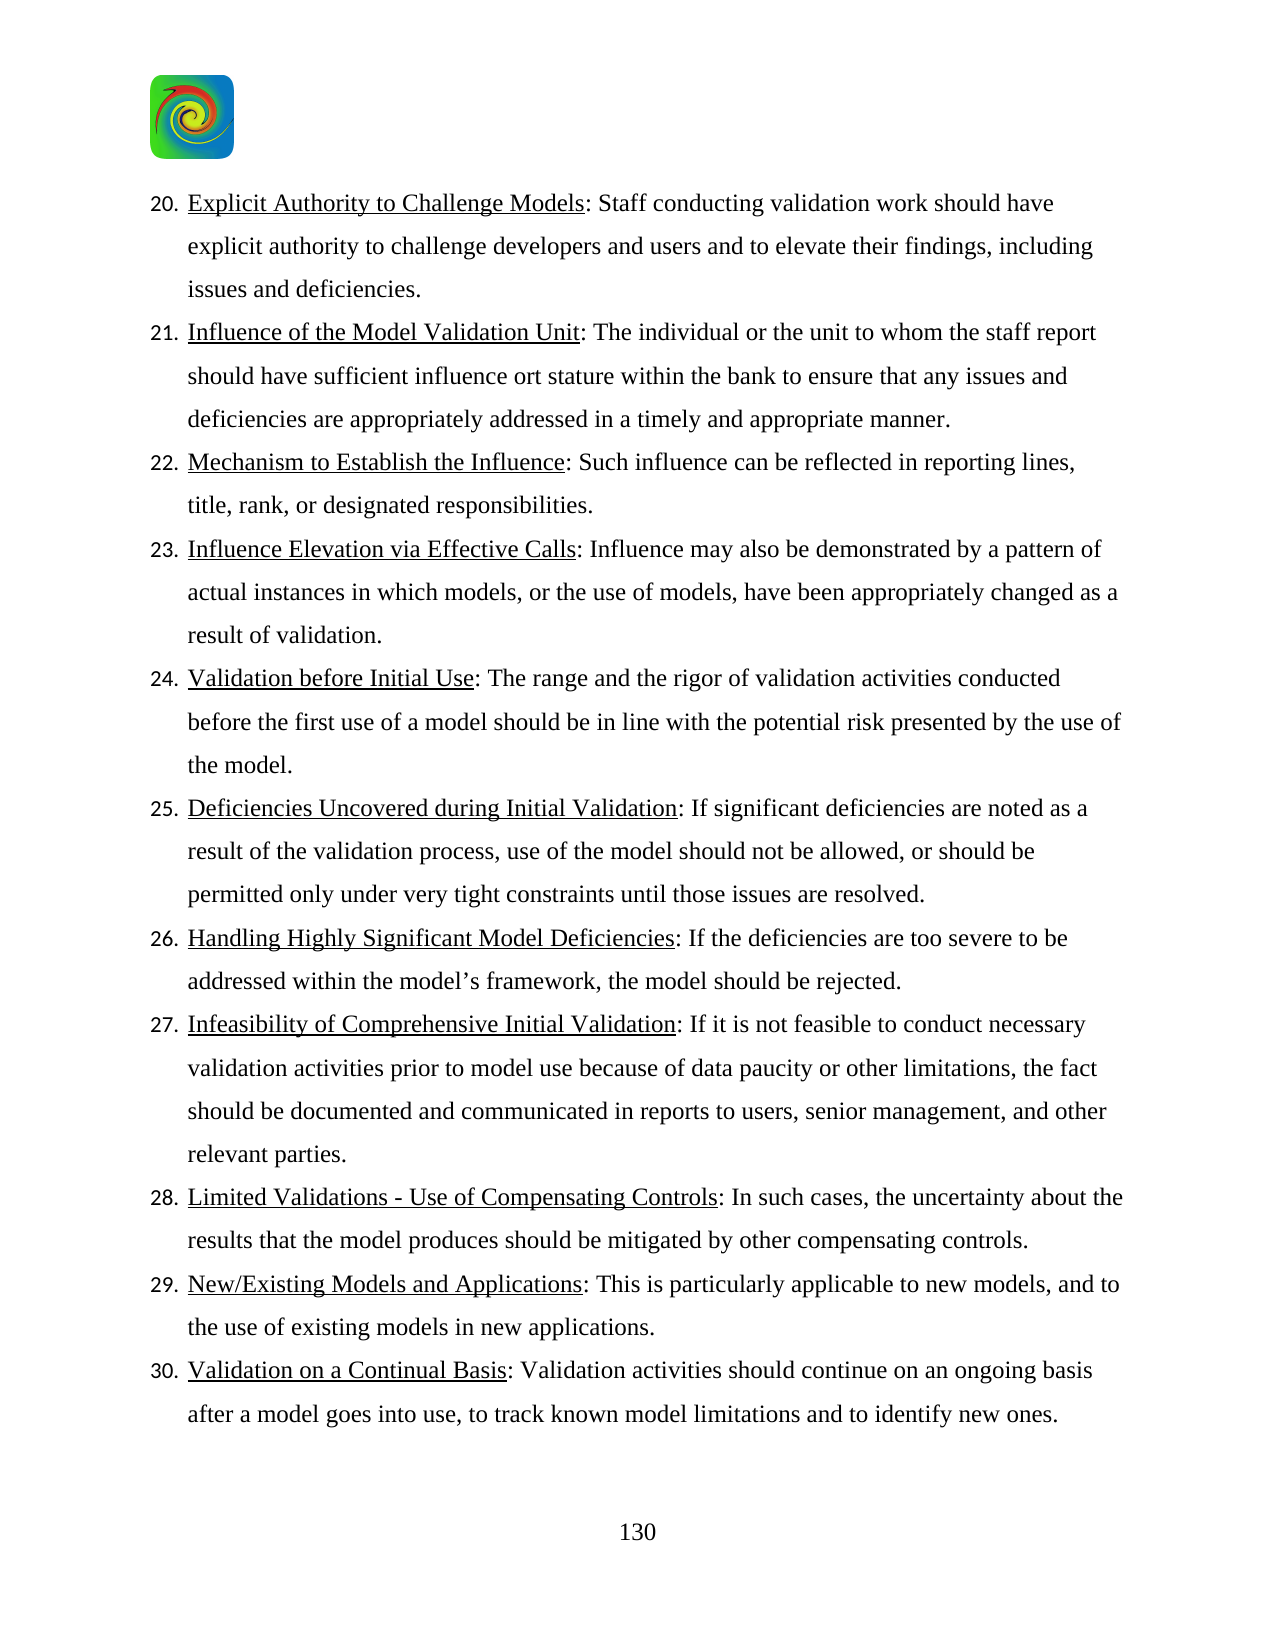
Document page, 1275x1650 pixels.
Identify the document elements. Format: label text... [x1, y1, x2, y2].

list Validation on a Continual Basis: Validation activities should continue on an ongoing basis after a model goes into use, to track known model limitations and to identify new ones. [150, 1355, 1125, 1427]
list Handling Highly Significant Model Deficiencies: If the deficiencies are too severe to be addressed within the model’s framework, the model should be rejected. [150, 923, 1125, 995]
list New/Existing Models and Applications: This is particularly applicable to new models, and to the use of existing models in new applications. [150, 1269, 1125, 1341]
list Explicit Authority to Challenge Models: Staff conducting validation work should have explicit authority to challenge developers and users and to elevate their findings, including issues and deficiencies. [150, 188, 1125, 303]
list Deficiencies Uncovered during Initial Validation: If significant deficiencies are noted as a result of the validation process, use of the model should not be allowed, or should be permitted only under very tight constraints until those issues are resolved. [150, 793, 1125, 908]
list Mechanism to Establish the Influence: Such influence can be reflected in reporting lines, title, rank, or designated responsibilities. [150, 447, 1125, 519]
list Infeasibility of Comprehensive Initial Validation: If it is not feasible to conduct necessary validation activities prior to model use because of data paucity or other limitations, the fact should be documented and communicated in reports to users, senior management, and other relevant parties. [150, 1009, 1125, 1168]
list Limited Validations - Use of Compensating Controls: In such cases, the uncertainty about the results that the model produces should be mitigated by other compensating controls. [150, 1182, 1125, 1254]
list Influence Elevation via Effective Calls: Influence may also be demonstrated by a pattern of actual instances in which models, or the use of models, have been appropriately changed as a result of validation. [150, 534, 1125, 649]
picture [150, 75, 223, 159]
list Validation before Initial Use: The range and the rigor of validation activities conducted before the first use of a model should be in line with the potential risk presented by the use of the model. [150, 663, 1125, 779]
picture [188, 75, 234, 159]
list Influence of the Model Validation Unit: The individual or the unit to whom the staff report should have sufficient influence ort stature within the bank to ensure that any issues and deficiencies are appropriately addressed in a timely and appropriate manner. [150, 317, 1125, 433]
